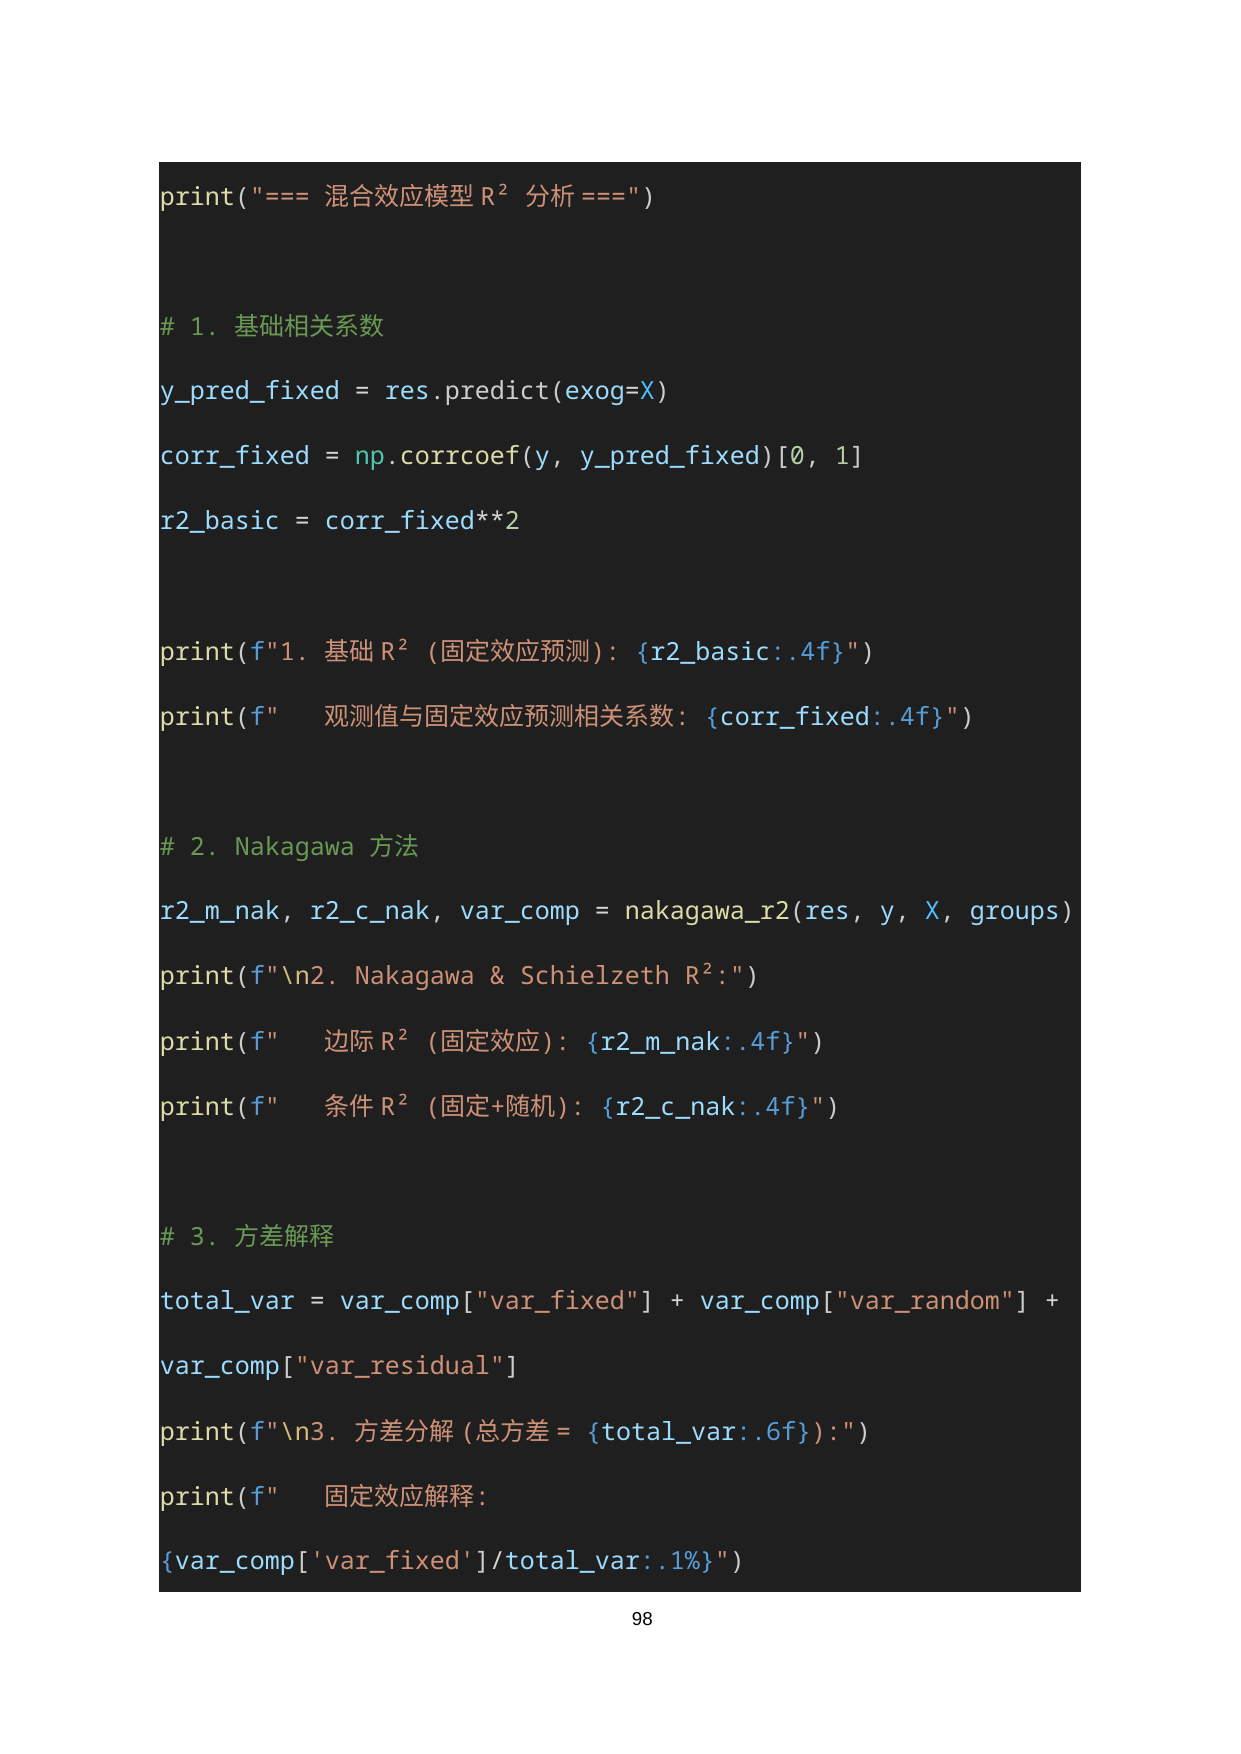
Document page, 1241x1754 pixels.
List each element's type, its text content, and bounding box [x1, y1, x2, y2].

text corr_fixed = np.corrcoef(y, y_pred_fixed)[0, 1] [159, 422, 1081, 487]
text r2_m_nak, r2_c_nak, var_comp = nakagawa_r2(res, y, X, groups) [159, 877, 1081, 942]
text print(f" 固定效应解释: {var_comp['var_fixed']/total_var:.1%}") [159, 1462, 1081, 1592]
text # 1. 基础相关系数 [159, 292, 1081, 357]
text print(f"1. 基础 R² (固定效应预测): {r2_basic:.4f}") [159, 617, 1081, 682]
text print(f"\n2. Nakagawa & Schielzeth R²:") [159, 942, 1081, 1007]
text print(f"\n3. 方差分解 (总方差 = {total_var:.6f}):") [159, 1397, 1081, 1462]
text print("=== 混合效应模型 R² 分析 ===") [159, 162, 1081, 227]
text total_var = var_comp["var_fixed"] + var_comp["var_random"] + var_comp["var_residual"] [159, 1267, 1081, 1397]
text print(f" 条件 R² (固定+随机): {r2_c_nak:.4f}") [159, 1072, 1081, 1137]
text print(f" 边际 R² (固定效应): {r2_m_nak:.4f}") [159, 1007, 1081, 1072]
text r2_basic = corr_fixed**2 [159, 487, 1081, 552]
text y_pred_fixed = res.predict(exog=X) [159, 357, 1081, 422]
text print(f" 观测值与固定效应预测相关系数: {corr_fixed:.4f}") [159, 682, 1081, 747]
text # 3. 方差解释 [159, 1202, 1081, 1267]
text # 2. Nakagawa 方法 [159, 812, 1081, 877]
